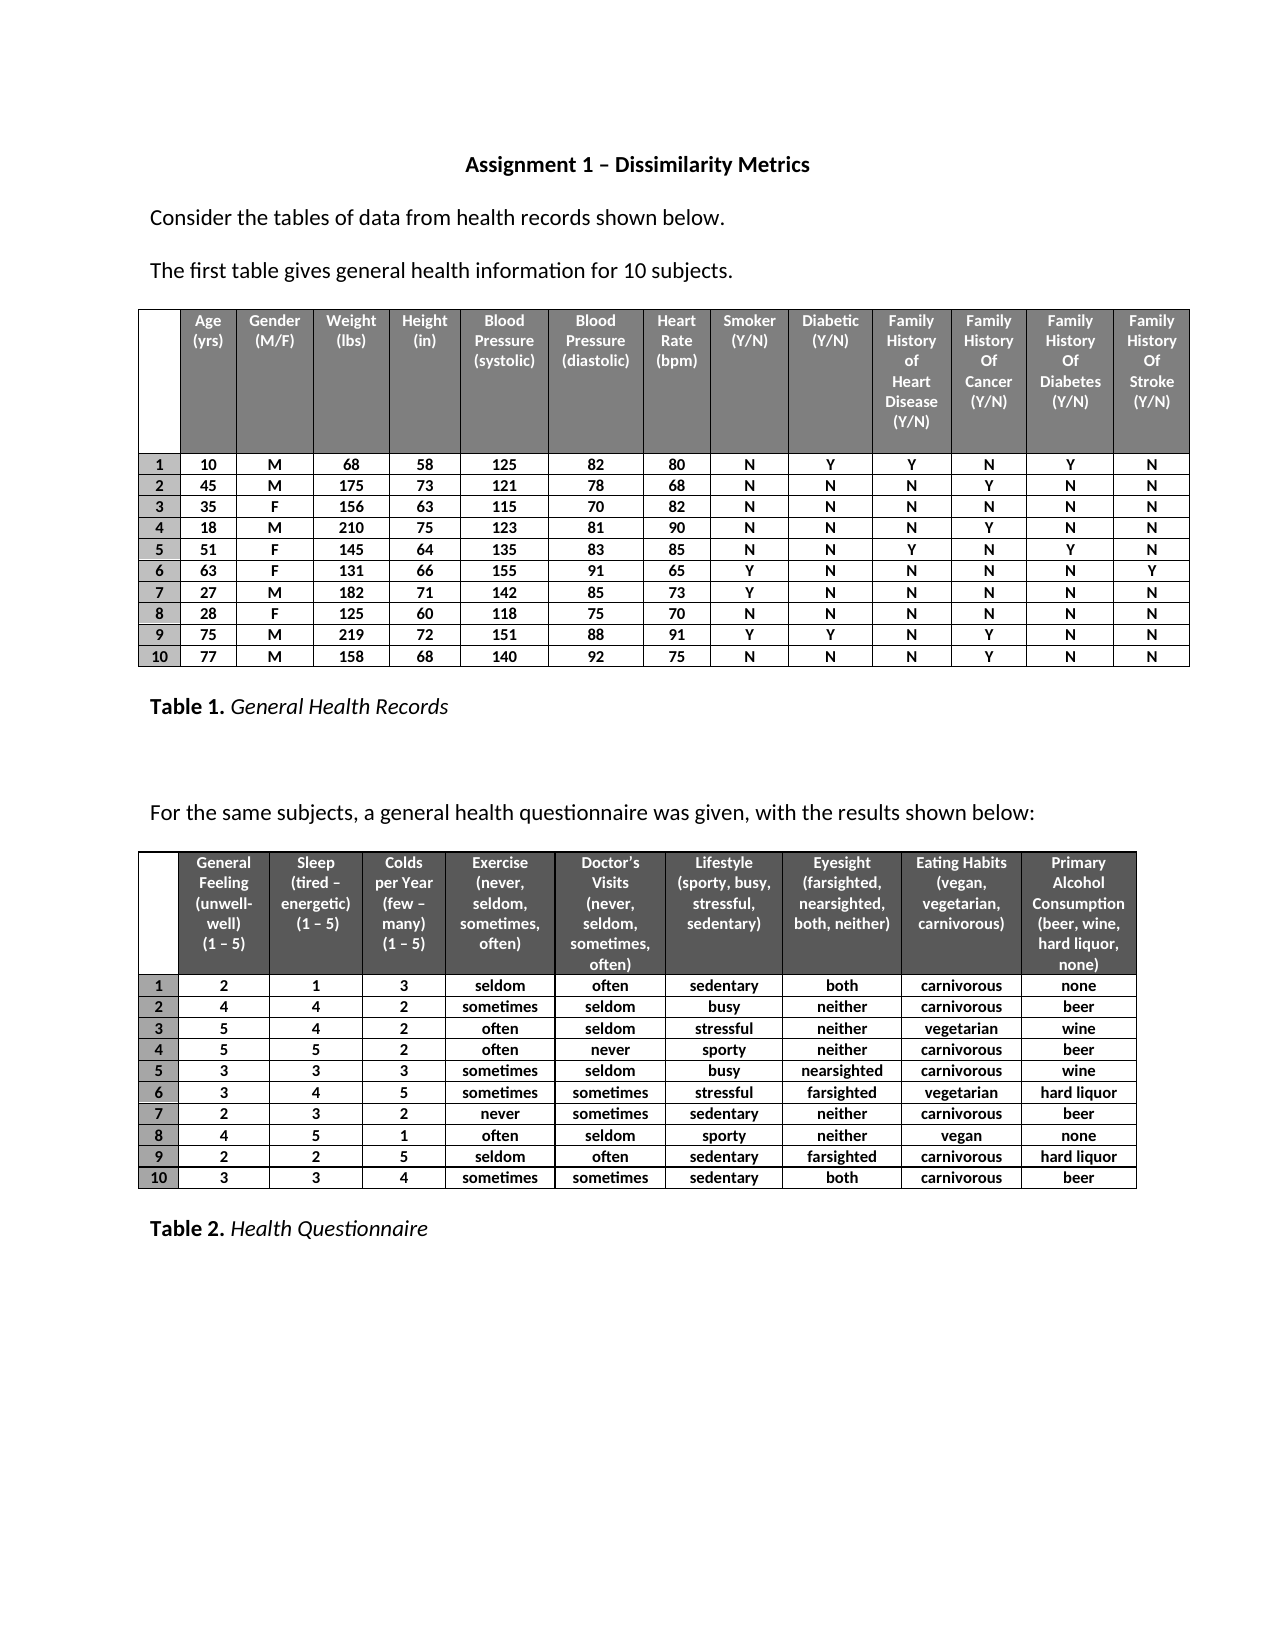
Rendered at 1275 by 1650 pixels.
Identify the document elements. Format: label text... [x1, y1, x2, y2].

text For the same subjects, a general health questionnaire was given, with the results shown below: [150, 798, 1125, 826]
table_cell N [873, 646, 951, 666]
table_cell N [789, 646, 872, 666]
table_cell 8 [139, 1125, 178, 1145]
table_cell 45 [181, 475, 236, 495]
table_cell 2 [139, 475, 180, 495]
table_cell 83 [549, 539, 643, 559]
table_cell M [237, 625, 313, 645]
table_cell N [952, 454, 1026, 474]
text Table 1. General Health Records [150, 692, 1125, 720]
table_cell 131 [314, 561, 389, 581]
table_cell 123 [461, 518, 548, 538]
table_cell 68 [644, 475, 710, 495]
table_cell sporty [666, 1039, 782, 1060]
table_cell N [1027, 518, 1113, 538]
table_cell Y [1114, 561, 1189, 581]
table_cell often [556, 1146, 665, 1166]
table_cell 3 [179, 1082, 269, 1102]
table_cell 5 [179, 1018, 269, 1038]
table_cell 58 [390, 454, 460, 474]
table_cell Y [789, 625, 872, 645]
table_cell 3 [363, 975, 445, 996]
table_cell N [789, 496, 872, 517]
table_cell 9 [139, 625, 180, 645]
table_cell 78 [549, 475, 643, 495]
table_cell N [1027, 646, 1113, 666]
table_cell beer [1022, 1168, 1136, 1188]
table_header Eyesight (farsighted, nearsighted, both, neither) [783, 853, 901, 974]
table_cell N [1027, 561, 1113, 581]
table_header Diabetic (Y/N) [789, 310, 872, 453]
table_cell 4 [139, 1039, 178, 1060]
table_cell 65 [644, 561, 710, 581]
table_cell 158 [314, 646, 389, 666]
table_cell N [1114, 496, 1189, 517]
table_cell Y [1027, 454, 1113, 474]
table_cell 7 [139, 1104, 178, 1124]
table_cell none [1022, 975, 1136, 996]
table_cell 18 [181, 518, 236, 538]
table_cell 1 [139, 454, 180, 474]
table_cell 210 [314, 518, 389, 538]
table_cell 10 [181, 454, 236, 474]
table_cell N [1027, 475, 1113, 495]
table_cell 3 [270, 1061, 362, 1081]
table_cell carnivorous [902, 1104, 1021, 1124]
table_cell seldom [556, 1125, 665, 1145]
table_cell 3 [270, 1104, 362, 1124]
table_cell seldom [556, 1061, 665, 1081]
table_cell 85 [644, 539, 710, 559]
table_header Gender (M/F) [237, 310, 313, 453]
table_header Family History Of Cancer (Y/N) [952, 310, 1026, 453]
table_cell 125 [461, 454, 548, 474]
table_cell 2 [363, 997, 445, 1017]
table_cell farsighted [783, 1146, 901, 1166]
table_cell Y [952, 625, 1026, 645]
table_cell sometimes [446, 997, 554, 1017]
table_cell 2 [363, 1018, 445, 1038]
table_cell 2 [363, 1039, 445, 1060]
table_cell carnivorous [902, 1039, 1021, 1060]
table_cell 70 [644, 603, 710, 623]
table_header Age (yrs) [181, 310, 236, 453]
table_cell 121 [461, 475, 548, 495]
table_cell N [1027, 496, 1113, 517]
table_cell sometimes [556, 1082, 665, 1102]
table_cell often [446, 1018, 554, 1038]
table_cell 8 [139, 603, 180, 623]
table_cell M [237, 582, 313, 602]
table_cell 118 [461, 603, 548, 623]
table_cell N [1114, 539, 1189, 559]
table_cell 182 [314, 582, 389, 602]
table_cell N [789, 561, 872, 581]
table_cell 4 [363, 1168, 445, 1188]
table_cell busy [666, 1061, 782, 1081]
text Table 2. Health Questionnaire [150, 1214, 1125, 1242]
table_cell N [711, 646, 788, 666]
table_cell 82 [644, 496, 710, 517]
table_cell 27 [181, 582, 236, 602]
table_cell Y [711, 561, 788, 581]
table_cell sometimes [446, 1082, 554, 1102]
table_cell farsighted [783, 1082, 901, 1102]
table_cell 2 [139, 997, 178, 1017]
table_header Doctor’s Visits (never, seldom, sometimes, often) [556, 853, 665, 974]
table_cell neither [783, 1018, 901, 1038]
table_cell M [237, 518, 313, 538]
table_cell N [789, 518, 872, 538]
table_cell stressful [666, 1082, 782, 1102]
table_cell 3 [363, 1061, 445, 1081]
table_header Blood Pressure (diastolic) [549, 310, 643, 453]
table_cell 3 [139, 1018, 178, 1038]
table_cell N [952, 539, 1026, 559]
table_cell 75 [390, 518, 460, 538]
table_cell sedentary [666, 975, 782, 996]
table_cell often [556, 975, 665, 996]
table_header Family History Of Diabetes (Y/N) [1027, 310, 1113, 453]
table_cell 115 [461, 496, 548, 517]
table_cell sometimes [556, 1104, 665, 1124]
table_cell Y [711, 582, 788, 602]
table_cell sedentary [666, 1168, 782, 1188]
table_cell 64 [390, 539, 460, 559]
table_cell N [952, 582, 1026, 602]
table_cell F [237, 539, 313, 559]
text The first table gives general health information for 10 subjects. [150, 256, 1125, 284]
table_cell 140 [461, 646, 548, 666]
text Assignment 1 – Dissimilarity Metrics [150, 150, 1125, 178]
table_cell beer [1022, 1104, 1136, 1124]
table_cell 3 [179, 1168, 269, 1188]
table_cell 35 [181, 496, 236, 517]
table_cell 5 [363, 1146, 445, 1166]
table_cell 75 [181, 625, 236, 645]
table_cell never [446, 1104, 554, 1124]
table_cell Y [1027, 539, 1113, 559]
table_cell both [783, 1168, 901, 1188]
table_cell 10 [139, 1168, 178, 1188]
table_cell 142 [461, 582, 548, 602]
table_cell N [789, 603, 872, 623]
table_cell vegetarian [902, 1018, 1021, 1038]
table_cell 90 [644, 518, 710, 538]
table_cell Y [873, 539, 951, 559]
table_cell 63 [181, 561, 236, 581]
table_cell 60 [390, 603, 460, 623]
table_cell N [952, 603, 1026, 623]
table_header Lifestyle (sporty, busy, stressful, sedentary) [666, 853, 782, 974]
table_cell 77 [181, 646, 236, 666]
table_cell N [952, 561, 1026, 581]
table_cell carnivorous [902, 1146, 1021, 1166]
table_cell N [873, 582, 951, 602]
table_cell 6 [139, 1082, 178, 1102]
table_header Colds per Year (few – many) (1 – 5) [363, 853, 445, 974]
table_header Heart Rate (bpm) [644, 310, 710, 453]
table_cell 2 [179, 975, 269, 996]
table_cell 10 [139, 646, 180, 666]
table_cell 151 [461, 625, 548, 645]
table_cell N [1114, 625, 1189, 645]
table_header [139, 853, 178, 974]
table_cell Y [952, 518, 1026, 538]
table_cell 1 [363, 1125, 445, 1145]
table_cell 4 [270, 1018, 362, 1038]
table_cell 3 [270, 1168, 362, 1188]
table_header Family History of Heart Disease (Y/N) [873, 310, 951, 453]
table_header Family History Of Stroke (Y/N) [1114, 310, 1189, 453]
table_cell 75 [644, 646, 710, 666]
table_cell 6 [139, 561, 180, 581]
table_cell 4 [179, 1125, 269, 1145]
table_cell stressful [666, 1018, 782, 1038]
table_cell 70 [549, 496, 643, 517]
table_cell neither [783, 1125, 901, 1145]
table_header [139, 310, 180, 453]
table_cell N [1114, 475, 1189, 495]
table_cell vegan [902, 1125, 1021, 1145]
table_cell seldom [556, 997, 665, 1017]
table_cell seldom [446, 975, 554, 996]
table_cell 81 [549, 518, 643, 538]
table_cell Y [952, 475, 1026, 495]
table_cell 219 [314, 625, 389, 645]
table_cell 125 [314, 603, 389, 623]
table_cell Y [789, 454, 872, 474]
table_cell 66 [390, 561, 460, 581]
table_cell 155 [461, 561, 548, 581]
table_cell 68 [314, 454, 389, 474]
table_cell 5 [179, 1039, 269, 1060]
table_cell 5 [139, 539, 180, 559]
table_cell N [711, 518, 788, 538]
table_cell N [1027, 625, 1113, 645]
table_cell 2 [179, 1146, 269, 1166]
table_cell N [789, 582, 872, 602]
table_cell 175 [314, 475, 389, 495]
table_cell hard liquor [1022, 1082, 1136, 1102]
table_cell 4 [179, 997, 269, 1017]
table_cell busy [666, 997, 782, 1017]
table_cell beer [1022, 1039, 1136, 1060]
table_cell carnivorous [902, 997, 1021, 1017]
table_cell none [1022, 1125, 1136, 1145]
table_header Sleep (tired – energetic) (1 – 5) [270, 853, 362, 974]
table_cell Y [711, 625, 788, 645]
table_cell N [1114, 603, 1189, 623]
table_cell sometimes [446, 1168, 554, 1188]
table_cell beer [1022, 997, 1136, 1017]
table_cell wine [1022, 1018, 1136, 1038]
table_header Weight (lbs) [314, 310, 389, 453]
table_cell seldom [556, 1018, 665, 1038]
table_cell 92 [549, 646, 643, 666]
table_cell carnivorous [902, 975, 1021, 996]
table_header Exercise (never, seldom, sometimes, often) [446, 853, 554, 974]
table_cell N [1027, 582, 1113, 602]
table_cell N [873, 625, 951, 645]
table_cell 63 [390, 496, 460, 517]
table_cell N [1114, 646, 1189, 666]
table_cell 135 [461, 539, 548, 559]
table_cell 4 [270, 1082, 362, 1102]
table_cell neither [783, 997, 901, 1017]
table_cell N [789, 539, 872, 559]
table_cell 82 [549, 454, 643, 474]
table_header Blood Pressure (systolic) [461, 310, 548, 453]
table_cell 1 [139, 975, 178, 996]
table_cell 5 [363, 1082, 445, 1102]
table_cell 3 [139, 496, 180, 517]
table_cell sometimes [556, 1168, 665, 1188]
table_cell F [237, 603, 313, 623]
table_header Eating Habits (vegan, vegetarian, carnivorous) [902, 853, 1021, 974]
table_cell 71 [390, 582, 460, 602]
table_cell 88 [549, 625, 643, 645]
table_cell vegetarian [902, 1082, 1021, 1102]
table_cell 5 [139, 1061, 178, 1081]
table_cell sedentary [666, 1146, 782, 1166]
table_cell 68 [390, 646, 460, 666]
table_cell both [783, 975, 901, 996]
table_header Smoker (Y/N) [711, 310, 788, 453]
table_cell M [237, 646, 313, 666]
table_cell 73 [644, 582, 710, 602]
table_cell often [446, 1125, 554, 1145]
table_cell 91 [549, 561, 643, 581]
table_cell 4 [270, 997, 362, 1017]
table_cell sedentary [666, 1104, 782, 1124]
table_cell 51 [181, 539, 236, 559]
table_cell 28 [181, 603, 236, 623]
table_cell neither [783, 1104, 901, 1124]
table_cell 4 [139, 518, 180, 538]
table_cell Y [952, 646, 1026, 666]
table_cell N [711, 603, 788, 623]
table_cell wine [1022, 1061, 1136, 1081]
table_cell 80 [644, 454, 710, 474]
table_cell N [952, 496, 1026, 517]
table_cell 85 [549, 582, 643, 602]
table_cell 2 [179, 1104, 269, 1124]
table_cell 145 [314, 539, 389, 559]
table_cell M [237, 454, 313, 474]
table_cell N [873, 475, 951, 495]
table_cell N [711, 454, 788, 474]
table_cell 3 [179, 1061, 269, 1081]
table_cell 72 [390, 625, 460, 645]
table_cell carnivorous [902, 1061, 1021, 1081]
text Consider the tables of data from health records shown below. [150, 203, 1125, 231]
table_cell N [711, 475, 788, 495]
table_header General Feeling (unwell-well) (1 – 5) [179, 853, 269, 974]
table_cell 73 [390, 475, 460, 495]
table_cell N [711, 496, 788, 517]
table_cell F [237, 561, 313, 581]
table_cell 2 [363, 1104, 445, 1124]
table_cell hard liquor [1022, 1146, 1136, 1166]
table_cell F [237, 496, 313, 517]
table_cell N [1114, 518, 1189, 538]
table_cell 156 [314, 496, 389, 517]
table_cell N [873, 603, 951, 623]
table_cell N [1114, 454, 1189, 474]
table_cell N [873, 561, 951, 581]
table_cell N [1027, 603, 1113, 623]
table_cell neither [783, 1039, 901, 1060]
table_cell N [873, 496, 951, 517]
table_cell 5 [270, 1125, 362, 1145]
table_cell 9 [139, 1146, 178, 1166]
table_cell seldom [446, 1146, 554, 1166]
table_cell often [446, 1039, 554, 1060]
table_cell carnivorous [902, 1168, 1021, 1188]
table_cell 1 [270, 975, 362, 996]
table_cell N [789, 475, 872, 495]
table_header Height (in) [390, 310, 460, 453]
table_cell sporty [666, 1125, 782, 1145]
table_cell 5 [270, 1039, 362, 1060]
table_cell Y [873, 454, 951, 474]
table_cell N [711, 539, 788, 559]
table_cell sometimes [446, 1061, 554, 1081]
table_cell N [1114, 582, 1189, 602]
table_cell nearsighted [783, 1061, 901, 1081]
table_cell M [237, 475, 313, 495]
table_cell 2 [270, 1146, 362, 1166]
table_cell 7 [139, 582, 180, 602]
table_cell N [873, 518, 951, 538]
table_cell 75 [549, 603, 643, 623]
table_cell never [556, 1039, 665, 1060]
table_header Primary Alcohol Consumption (beer, wine, hard liquor, none) [1022, 853, 1136, 974]
table_cell 91 [644, 625, 710, 645]
